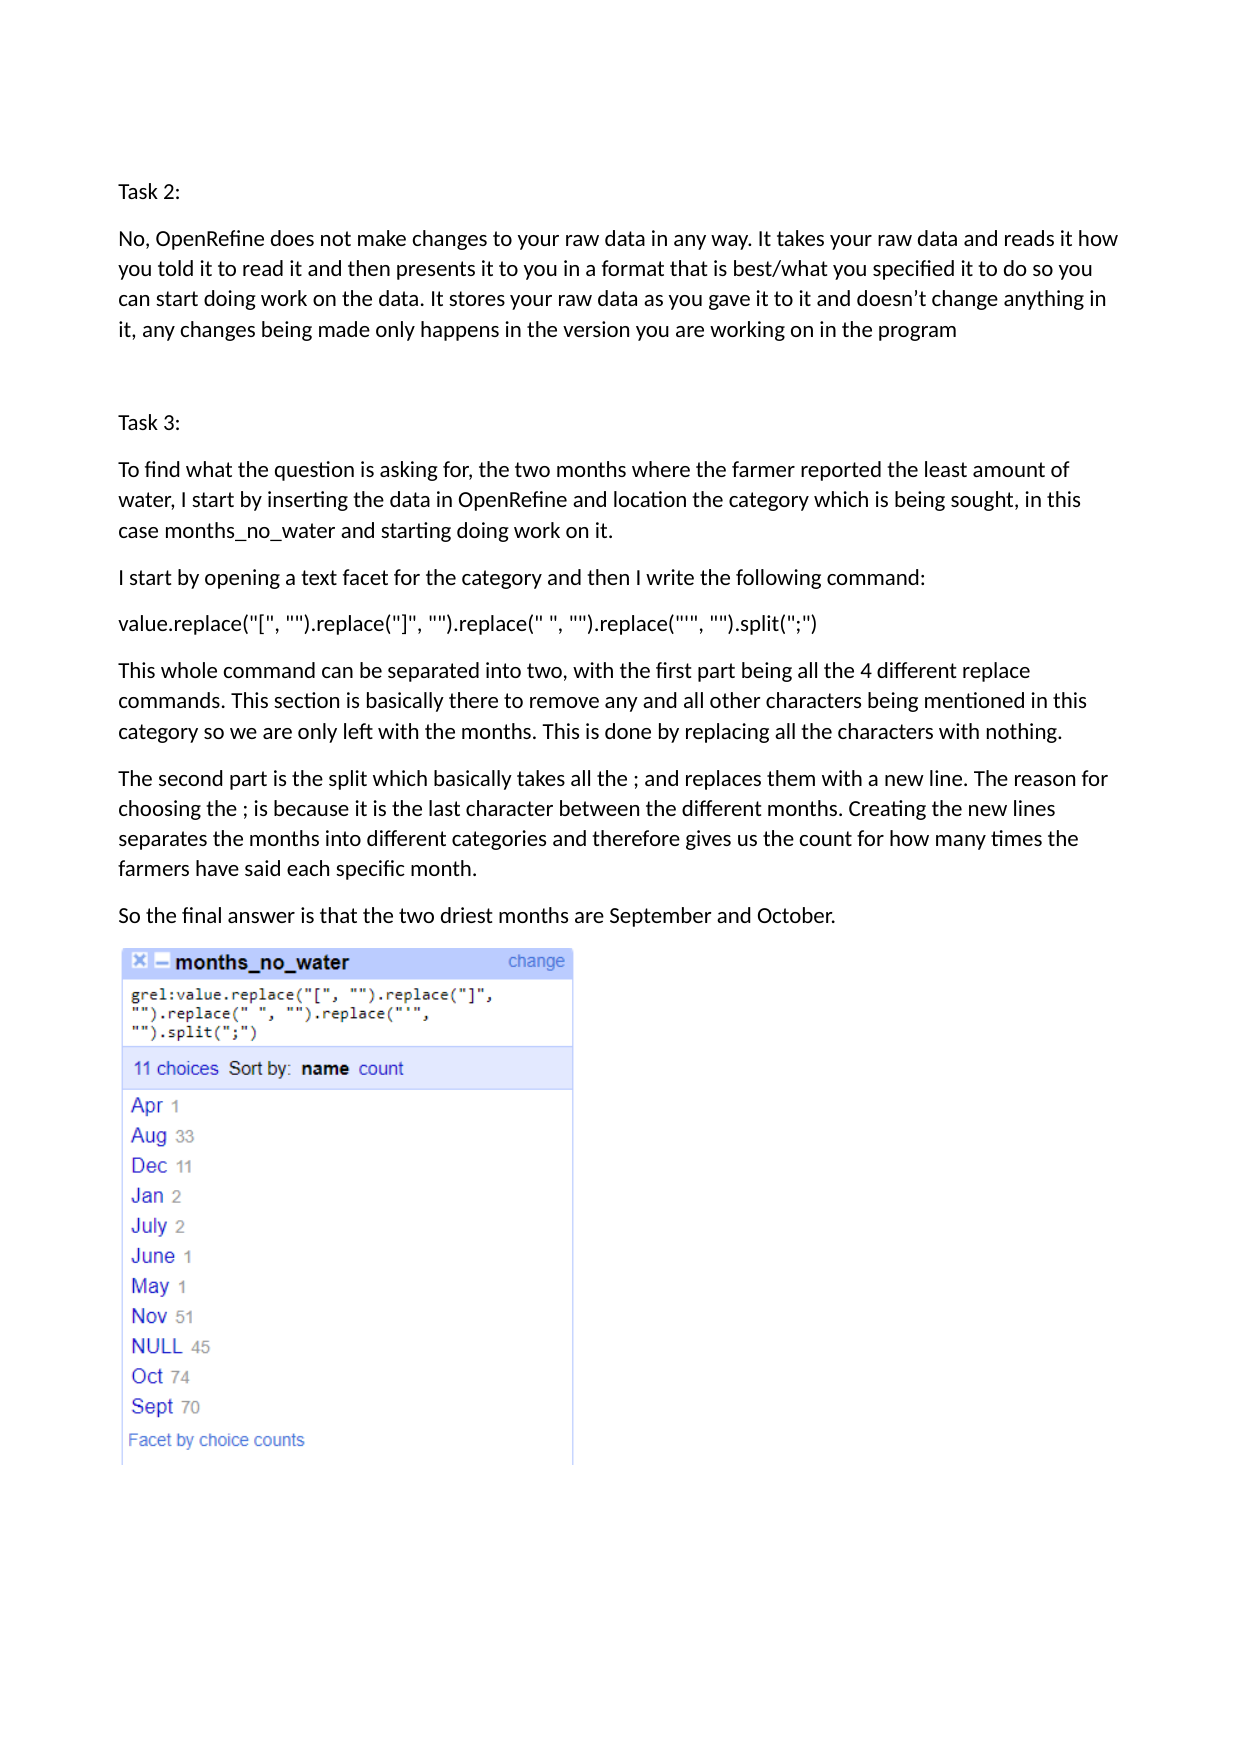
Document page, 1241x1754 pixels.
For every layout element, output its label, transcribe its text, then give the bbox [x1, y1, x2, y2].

text To find what the question is asking for, the two months where the farmer reported the least amount of water, I start by inserting the data in OpenRefine and location the category which is being sought, in this case months_no_water and starting doing work on it. [118, 455, 1122, 544]
text So the final answer is that the two driest months are September and October. [118, 901, 1122, 929]
picture [118, 948, 576, 1465]
text value.replace("[", "").replace("]", "").replace(" ", "").replace("'", "").split(";") [118, 609, 1122, 637]
text Task 2: [118, 177, 1122, 205]
text No, OpenRefine does not make changes to your raw data in any way. It takes your raw data and reads it how you told it to read it and then presents it to you in a format that is best/what you specified it to do so you can start doing work on the data. It stores your raw data as you gave it to it and doesn’t change anything in it, any changes being made only happens in the version you are working on in the program [118, 224, 1122, 343]
text Task 3: [118, 408, 1122, 436]
text This whole command can be separated into two, with the first part being all the 4 different replace commands. This section is basically there to remove any and all other characters being mentioned in this category so we are only left with the months. This is done by replacing all the characters with nothing. [118, 656, 1122, 745]
text The second part is the split which basically takes all the ; and replaces them with a new line. The reason for choosing the ; is because it is the last character between the different months. Creating the new lines separates the months into different categories and therefore gives us the count for how many times the farmers have said each specific month. [118, 764, 1122, 882]
text I start by opening a text facet for the category and then I write the following command: [118, 563, 1122, 591]
